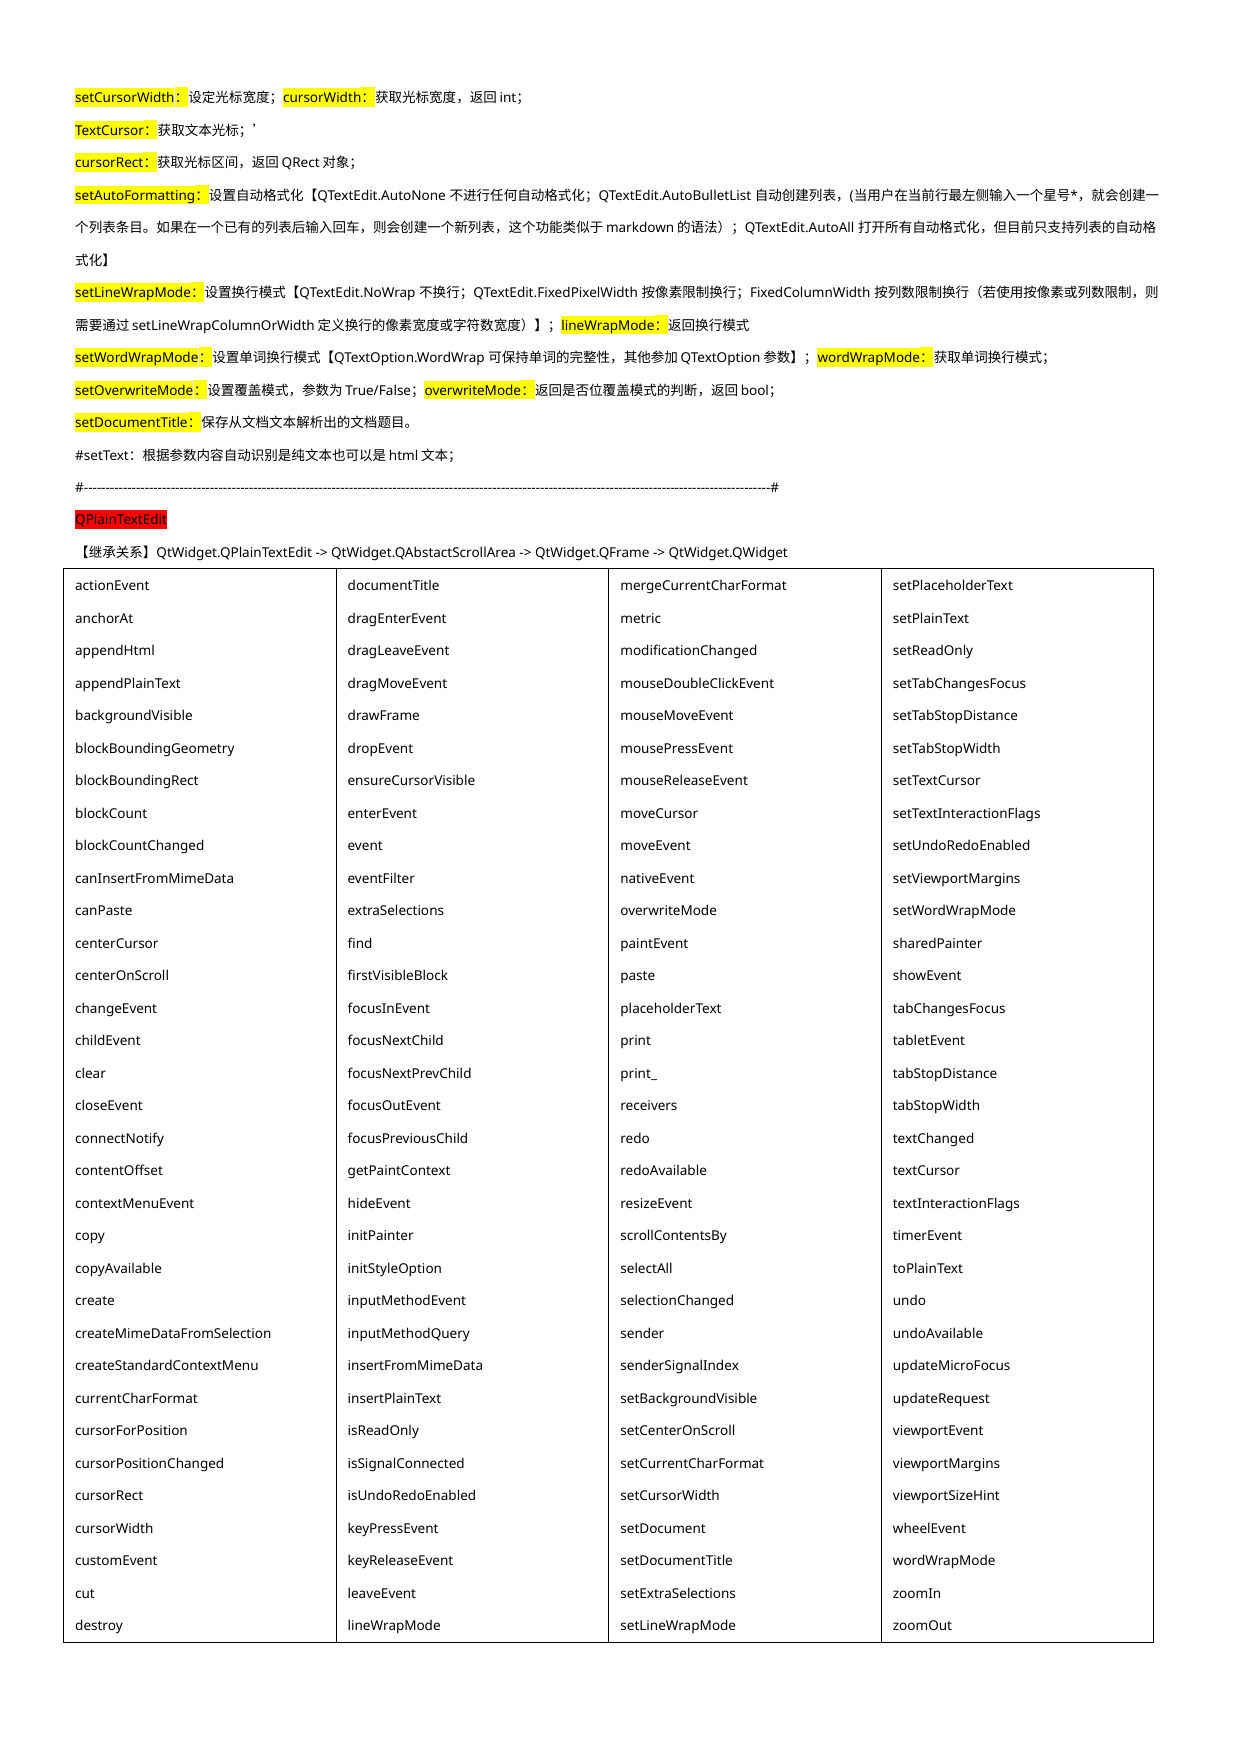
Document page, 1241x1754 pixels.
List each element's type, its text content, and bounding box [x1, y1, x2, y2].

text 【继承关系】QtWidget.QPlainTextEdit -> QtWidget.QAbstactScrollArea -> QtWidget.QFrame -> QtWidget.QWidget [75, 536, 1165, 568]
text #--------------------------------------------------------------------------------------------------------------------------------------------------------------# [75, 471, 1165, 503]
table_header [609, 569, 881, 1642]
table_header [882, 569, 1153, 1642]
text setCursorWidth：设定光标宽度；cursorWidth：获取光标宽度，返回int； [75, 81, 1165, 113]
text setWordWrapMode：设置单词换行模式【QTextOption.WordWrap 可保持单词的完整性，其他参加QTextOption参数】；wordWrapMode：获取单词换行模式； [75, 341, 1165, 373]
text setAutoFormatting：设置自动格式化【QTextEdit.AutoNone 不进行任何自动格式化；QTextEdit.AutoBulletList 自动创建列表，(当用户在当前行最左侧输入一个星号*，就会创建一个列表条目。如果在一个已有的列表后输入回车，则会创建一个新列表，这个功能类似于markdown的语法）；QTextEdit.AutoAll 打开所有自动格式化，但目前只支持列表的自动格式化】 [75, 178, 1165, 276]
text #setText：根据参数内容自动识别是纯文本也可以是html文本； [75, 438, 1165, 471]
text setDocumentTitle：保存从文档文本解析出的文档题目。 [75, 406, 1165, 438]
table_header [337, 569, 608, 1642]
text cursorRect：获取光标区间，返回QRect对象； [75, 146, 1165, 178]
text setOverwriteMode：设置覆盖模式，参数为True/False；overwriteMode：返回是否位覆盖模式的判断，返回bool； [75, 373, 1165, 406]
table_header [64, 569, 336, 1642]
subtitle QPlainTextEdit [75, 503, 1165, 536]
text setLineWrapMode：设置换行模式【QTextEdit.NoWrap 不换行；QTextEdit.FixedPixelWidth 按像素限制换行；FixedColumnWidth 按列数限制换行（若使用按像素或列数限制，则需要通过setLineWrapColumnOrWidth定义换行的像素宽度或字符数宽度）】；lineWrapMode：返回换行模式 [75, 276, 1165, 341]
text TextCursor：获取文本光标；’ [75, 113, 1165, 146]
